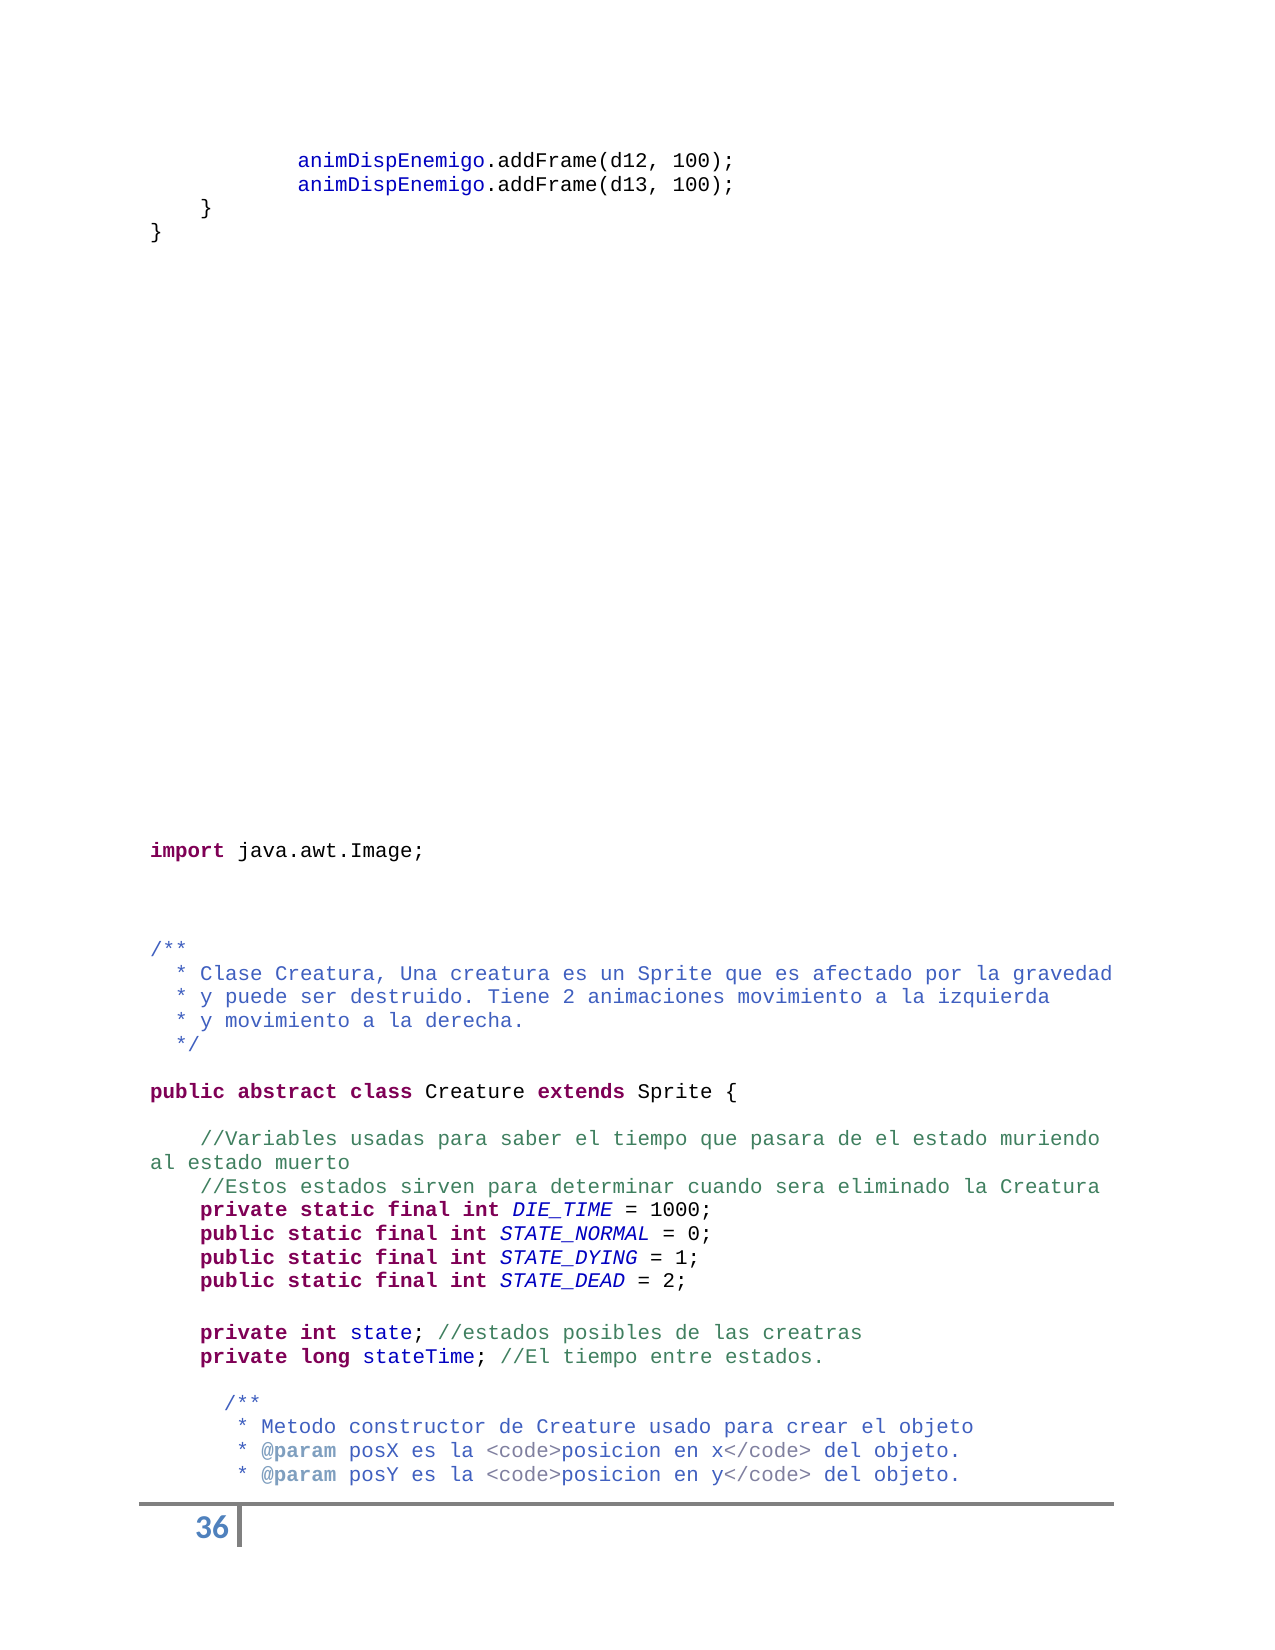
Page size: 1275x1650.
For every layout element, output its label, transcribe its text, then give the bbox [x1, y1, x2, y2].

text public abstract class Creature extends Sprite { [150, 1081, 1125, 1105]
text * @param posY es la <code>posicion en y</code> del objeto. [150, 1464, 1125, 1487]
text animDispEnemigo.addFrame(d13, 100); [150, 174, 1125, 197]
text } [150, 197, 1125, 221]
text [150, 1417, 1125, 1440]
text //Variables usadas para saber el tiempo que pasara de el estado muriendo al estado muerto [150, 1128, 1125, 1176]
text import java.awt.Image; [150, 840, 1125, 864]
text /** [150, 1393, 1125, 1417]
text animDispEnemigo.addFrame(d12, 100); [150, 150, 1125, 174]
text * Clase Creatura, Una creatura es un Sprite que es afectado por la gravedad [150, 963, 1125, 987]
text /** [150, 939, 1125, 963]
text } [150, 221, 1125, 244]
text * y movimiento a la derecha. [150, 1010, 1125, 1034]
text private int state; //estados posibles de las creatras [150, 1322, 1125, 1346]
text public static final int STATE_DYING = 1; [150, 1247, 1125, 1270]
text public static final int STATE_NORMAL = 0; [150, 1223, 1125, 1247]
text */ [150, 1034, 1125, 1057]
text private long stateTime; //El tiempo entre estados. [150, 1346, 1125, 1369]
text //Estos estados sirven para determinar cuando sera eliminado la Creatura [150, 1176, 1125, 1199]
text * @param posX es la <code>posicion en x</code> del objeto. [150, 1440, 1125, 1464]
text * y puede ser destruido. Tiene 2 animaciones movimiento a la izquierda [150, 987, 1125, 1010]
text public static final int STATE_DEAD = 2; [150, 1270, 1125, 1294]
text private static final int DIE_TIME = 1000; [150, 1199, 1125, 1223]
